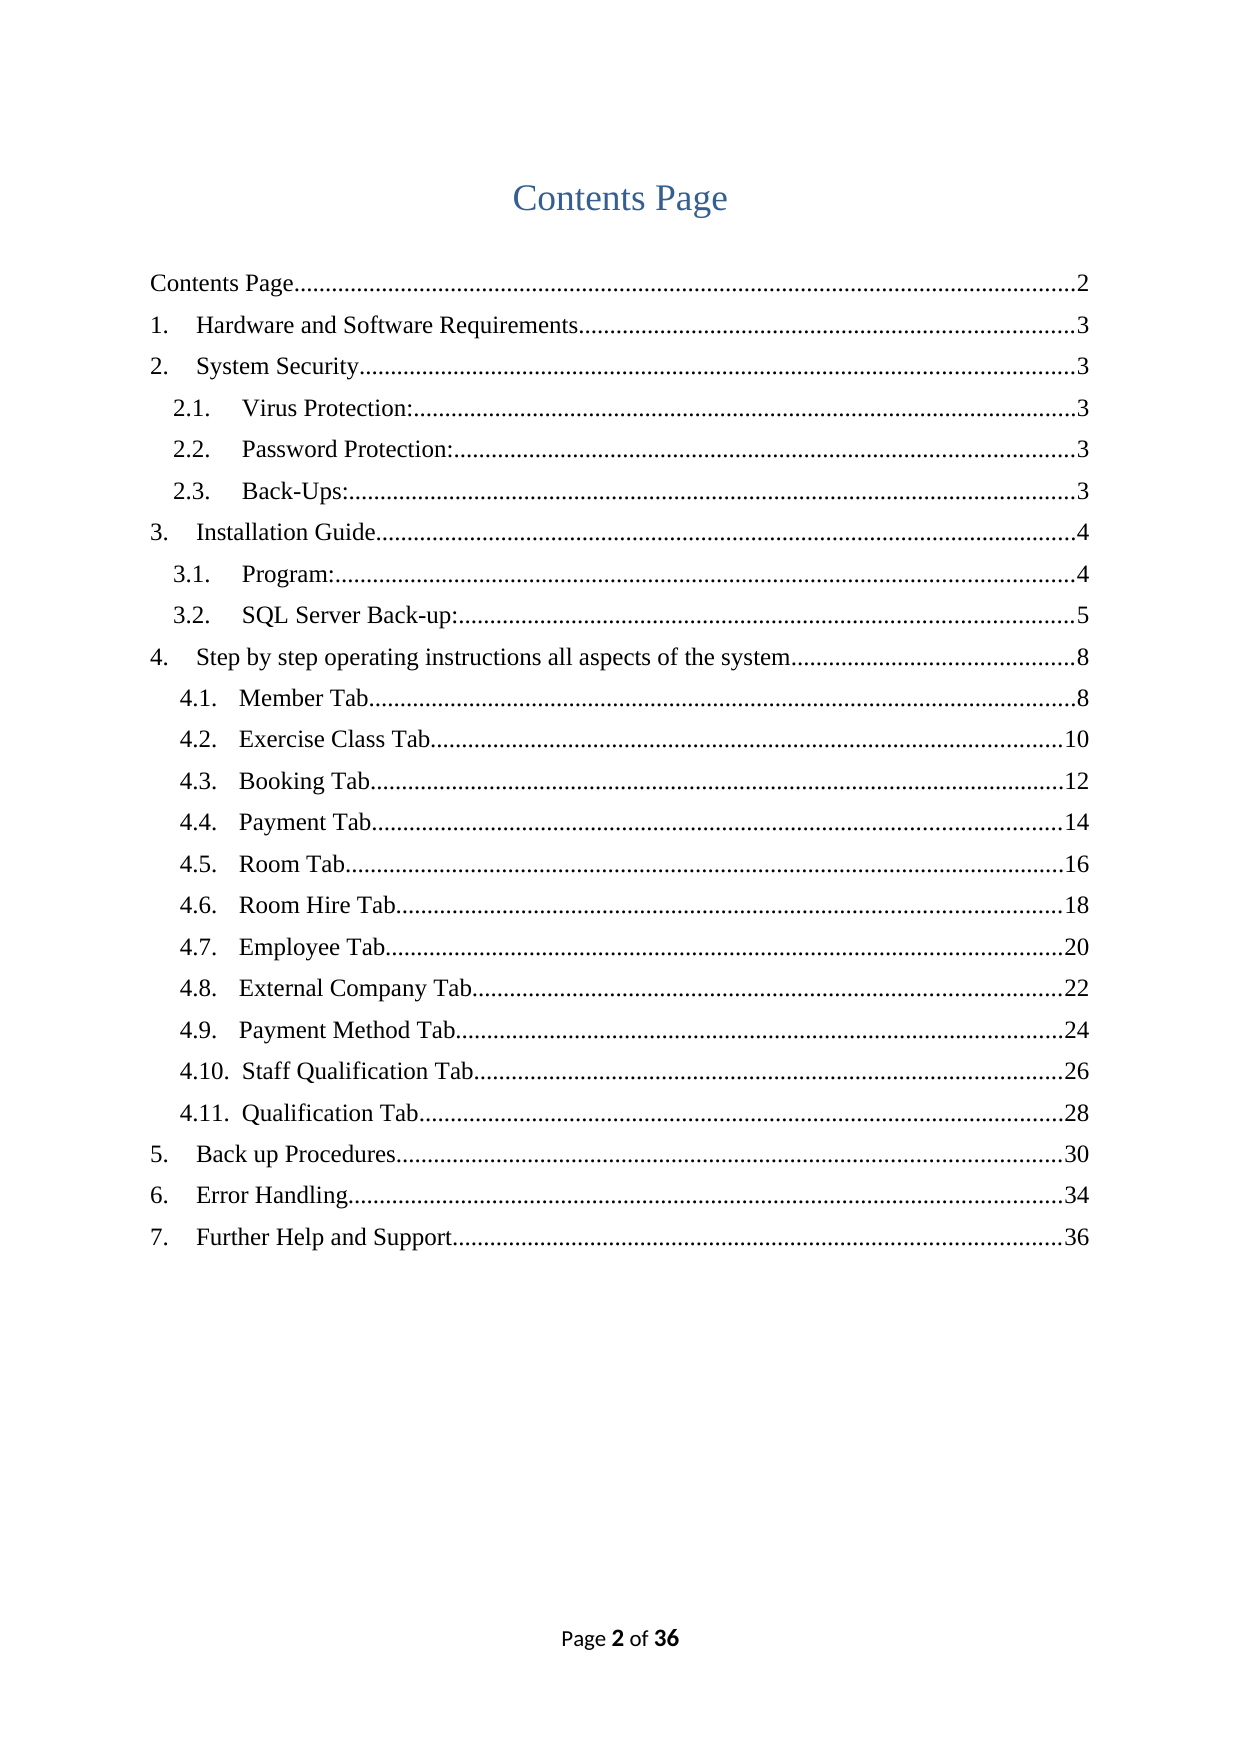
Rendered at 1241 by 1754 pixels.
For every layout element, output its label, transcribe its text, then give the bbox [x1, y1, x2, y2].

text 4.3. Booking Tab 12 [179, 766, 1090, 795]
text 7. Further Help and Support 36 [150, 1222, 1090, 1251]
text 4.8. External Company Tab 22 [179, 973, 1090, 1002]
text 4.4. Payment Tab 14 [179, 807, 1090, 836]
text 5. Back up Procedures 30 [150, 1139, 1090, 1168]
text 4.7. Employee Tab 20 [179, 932, 1090, 961]
text 3.1. Program: 4 [173, 559, 1090, 587]
text 3. Installation Guide 4 [150, 517, 1090, 546]
text 1. Hardware and Software Requirements 3 [150, 310, 1090, 339]
text 2.3. Back-Ups: 3 [173, 476, 1090, 504]
text 4.11. Qualification Tab 28 [179, 1098, 1090, 1126]
subtitle Contents Page [150, 175, 1090, 218]
text 4.1. Member Tab 8 [179, 683, 1090, 712]
text 4.5. Room Tab 16 [179, 849, 1090, 878]
text Contents Page 2 [150, 268, 1090, 297]
text 2. System Security 3 [150, 351, 1090, 380]
text 4.10. Staff Qualification Tab 26 [179, 1056, 1090, 1085]
text 4. Step by step operating instructions all aspects of the system 8 [150, 642, 1090, 670]
text 4.9. Payment Method Tab 24 [179, 1015, 1090, 1043]
text 6. Error Handling 34 [150, 1181, 1090, 1209]
text 4.2. Exercise Class Tab 10 [179, 724, 1090, 753]
text 2.2. Password Protection: 3 [173, 434, 1090, 463]
text 2.1. Virus Protection: 3 [173, 393, 1090, 422]
text 4.6. Room Hire Tab 18 [179, 890, 1090, 919]
text 3.2. SQL Server Back-up: 5 [173, 600, 1090, 629]
